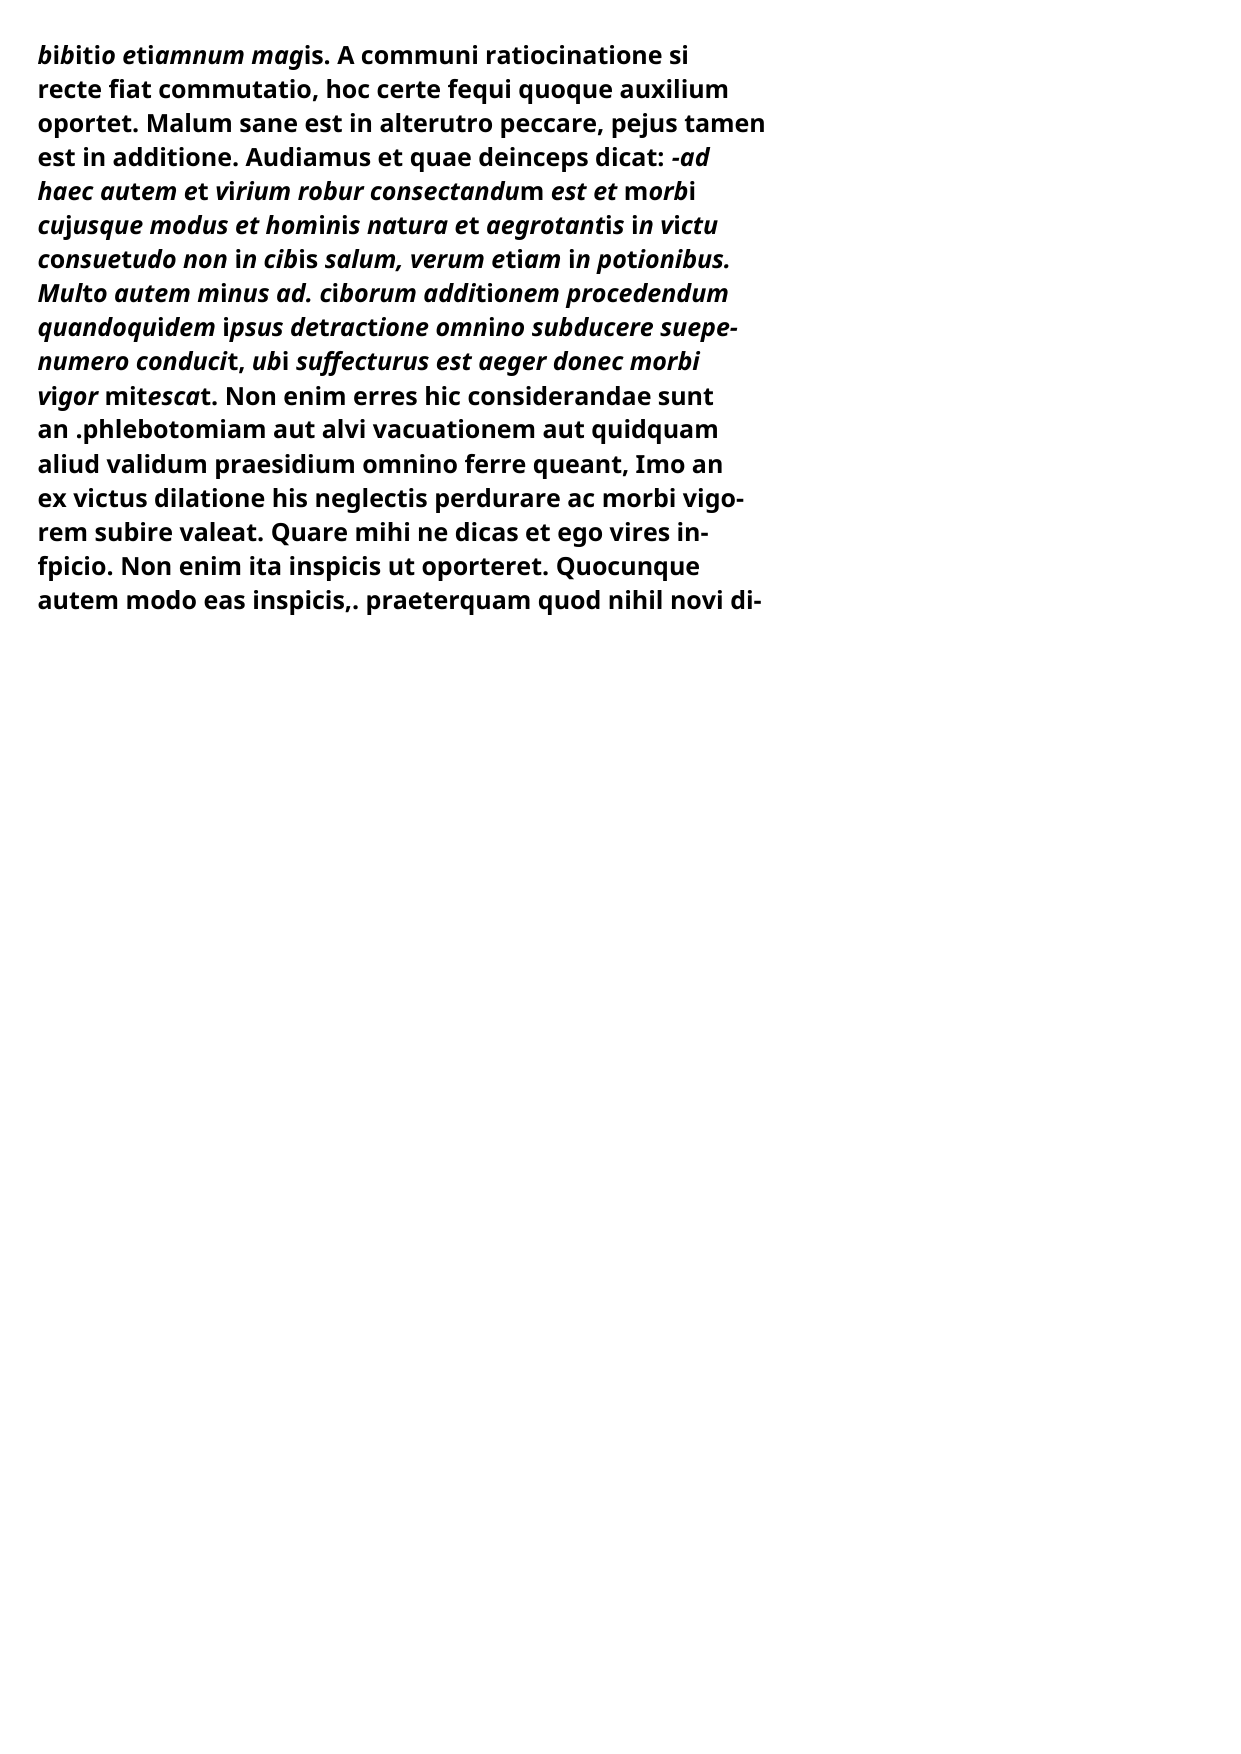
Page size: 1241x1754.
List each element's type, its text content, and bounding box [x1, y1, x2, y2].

text bibitio etiamnum magis. A communi ratiocinatione si recte fiat commutatio, hoc certe fequi quoque auxilium oportet. Malum sane est in alterutro peccare, pejus tamen est in additione. Audiamus et quae deinceps dicat: -ad haec autem et virium robur consectandum est et morbi cujusque modus et hominis natura et aegrotantis in victu consuetudo non in cibis salum, verum etiam in potionibus. Multo autem minus ad. ciborum additionem procedendum quandoquidem ipsus detractione omnino subducere suepe- numero conducit, ubi suffecturus est aeger donec morbi vigor mitescat. Non enim erres hic considerandae sunt an .phlebotomiam aut alvi vacuationem aut quidquam aliud validum praesidium omnino ferre queant, Imo an ex victus dilatione his neglectis perdurare ac morbi vigo- rem subire valeat. Quare mihi ne dicas et ego vires in- fpicio. Non enim ita inspicis ut oporteret. Quocunque autem modo eas inspicis,. praeterquam quod nihil novi di- [37, 37, 1203, 617]
